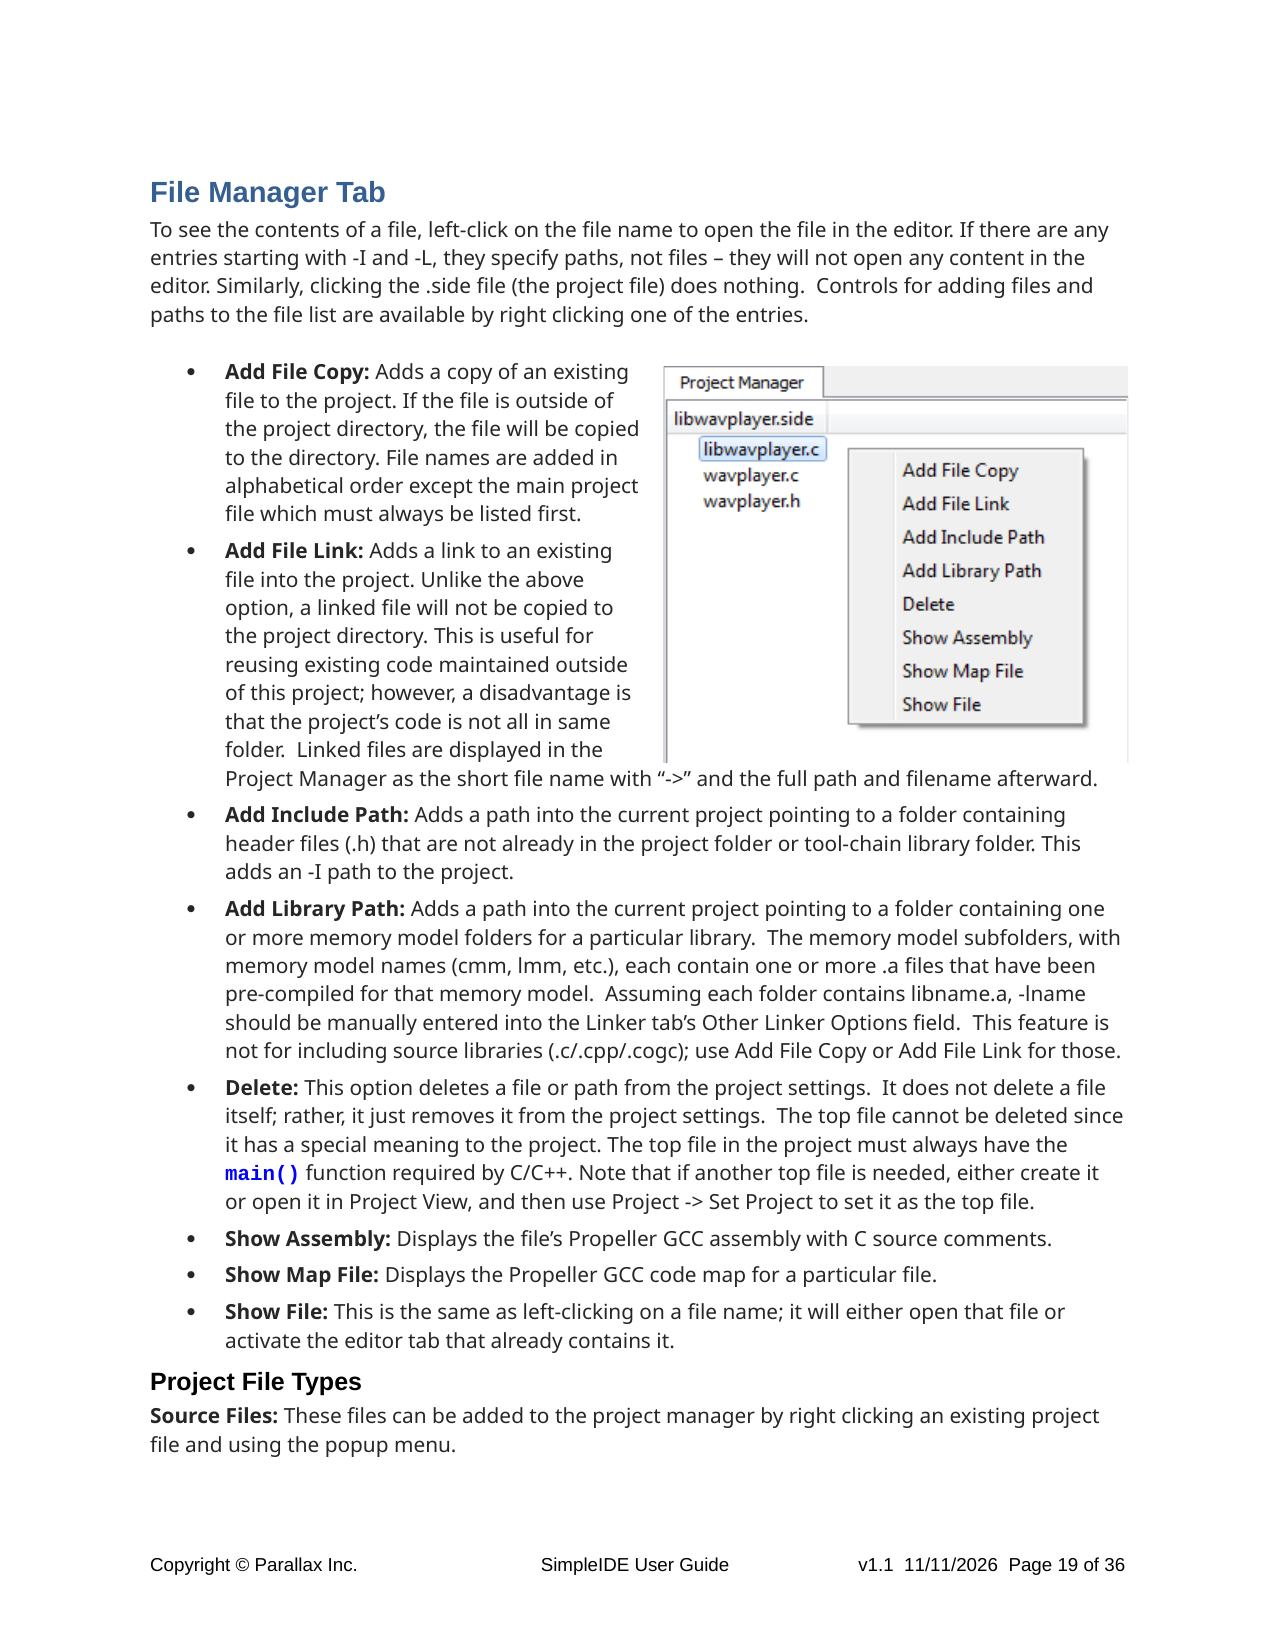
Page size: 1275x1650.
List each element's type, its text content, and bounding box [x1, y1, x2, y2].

list Show Assembly: Displays the file’s Propeller GCC assembly with C source comments. [187, 1224, 1125, 1252]
subtitle Project File Types [150, 1367, 1125, 1395]
text To see the contents of a file, left-click on the file name to open the file in the editor. If there are any entries starting with -I and -L, they specify paths, not files – they will not open any content in the editor. Similarly, clicking the .side file (the project file) does nothing. Controls for adding files and paths to the file list are available by right clicking one of the entries. [150, 215, 1125, 328]
picture [663, 366, 1129, 763]
list Add Include Path: Adds a path into the current project pointing to a folder containing header files (.h) that are not already in the project folder or tool-chain library folder. This adds an -I path to the project. [187, 801, 1125, 886]
list Add File Copy: Adds a copy of an existing file to the project. If the file is outside of the project directory, the file will be copied to the directory. File names are added in alphabetical order except the main project file which must always be listed first. [187, 357, 1125, 528]
list Add Library Path: Adds a path into the current project pointing to a folder containing one or more memory model folders for a particular library. The memory model subfolders, with memory model names (cmm, lmm, etc.), each contain one or more .a files that have been pre-compiled for that memory model. Assuming each folder contains libname.a, -lname should be manually entered into the Linker tab’s Other Linker Options field. This feature is not for including source libraries (.c/.cpp/.cogc); use Add File Copy or Add File Link for those. [187, 894, 1125, 1065]
list Add File Link: Adds a link to an existing file into the project. Unlike the above option, a linked file will not be copied to the project directory. This is useful for reusing existing code maintained outside of this project; however, a disadvantage is that the project’s code is not all in same folder. Linked files are displayed in the Project Manager as the short file name with “->” and the full path and filename afterward. [187, 536, 1125, 792]
list Show File: This is the same as left-clicking on a file name; it will either open that file or activate the editor tab that already contains it. [187, 1297, 1125, 1354]
text Source Files: These files can be added to the project manager by right clicking an existing project file and using the popup menu. [150, 1402, 1125, 1458]
subtitle File Manager Tab [150, 175, 1125, 208]
list Show Map File: Displays the Propeller GCC code map for a particular file. [187, 1261, 1125, 1289]
list Delete: This option deletes a file or path from the project settings. It does not delete a file itself; rather, it just removes it from the project settings. The top file cannot be deleted since it has a special meaning to the project. The top file in the project must always have the main() function required by C/C++. Note that if another top file is needed, either create it or open it in Project View, and then use Project -> Set Project to set it as the top file. [187, 1073, 1125, 1215]
